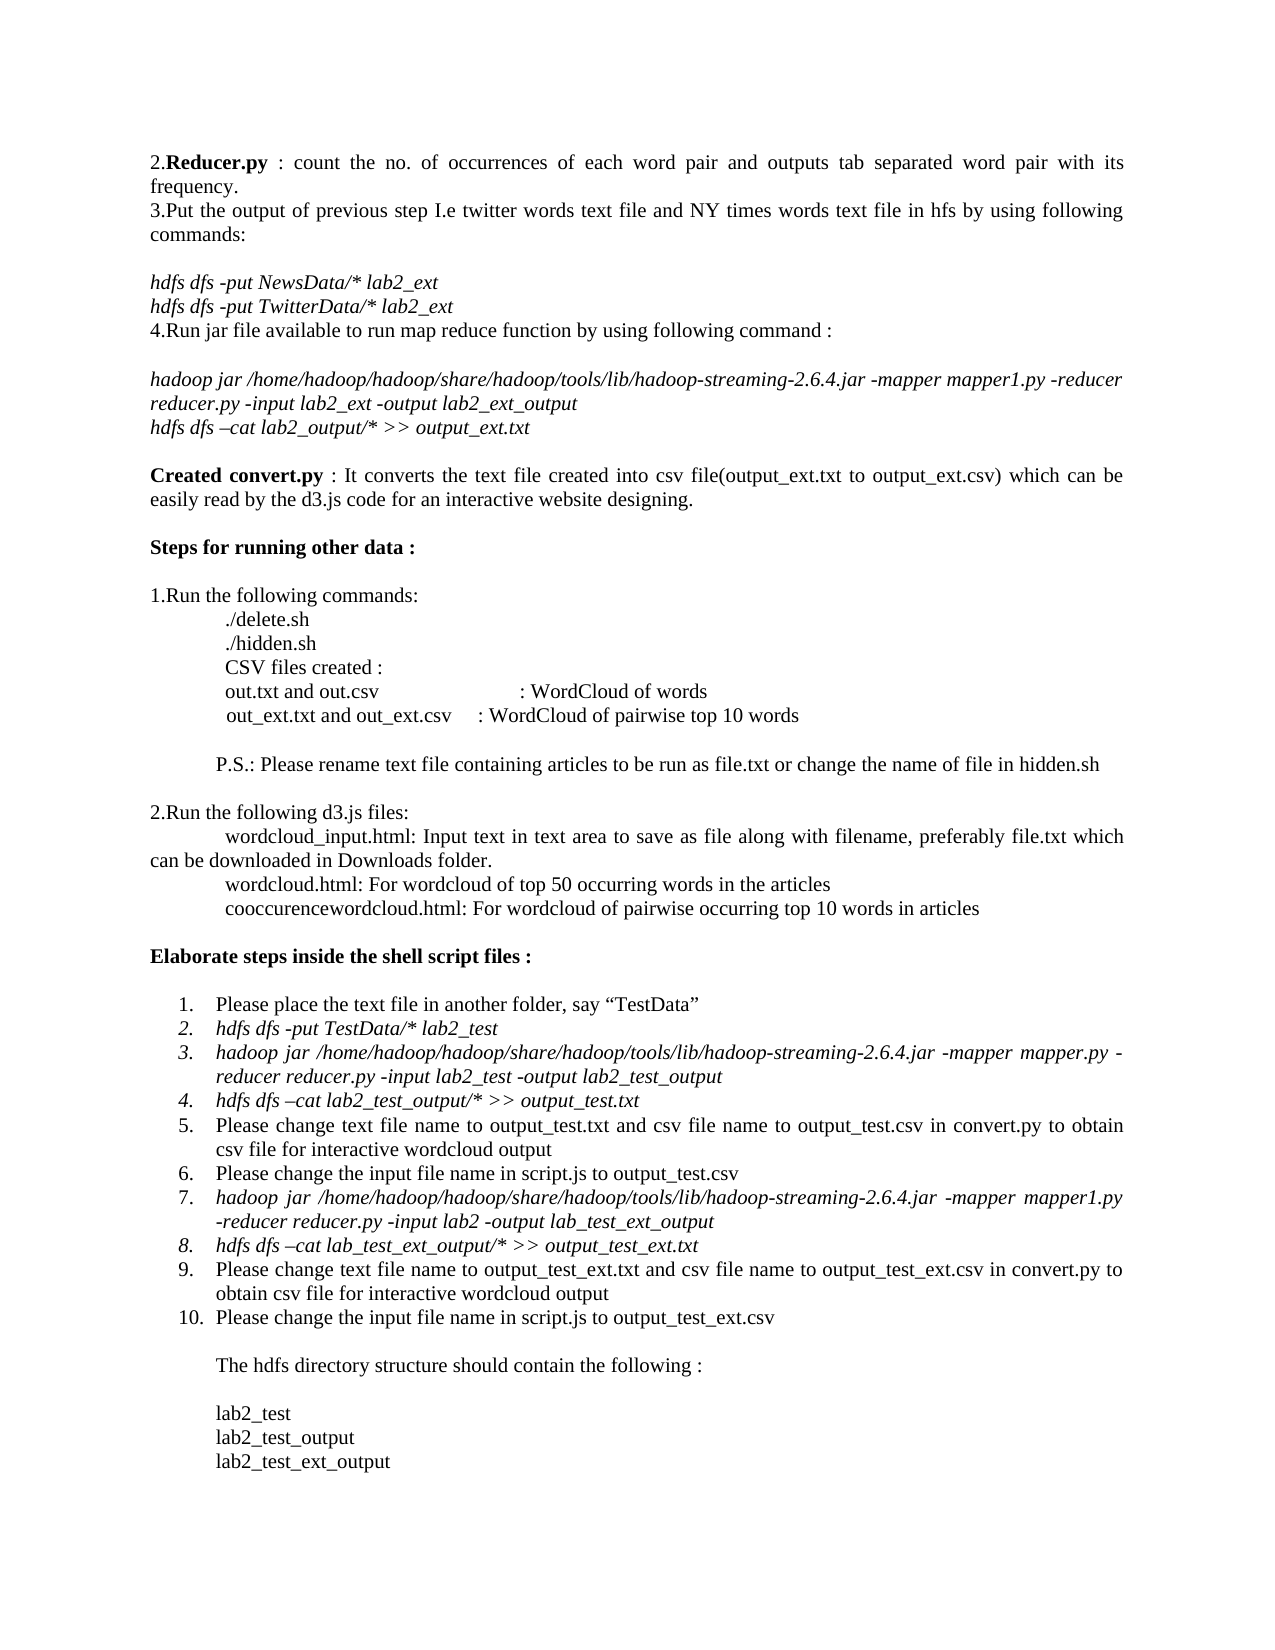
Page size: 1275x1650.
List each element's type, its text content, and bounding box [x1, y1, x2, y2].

list Please change text file name to output_test_ext.txt and csv file name to output_test_ext.csv in convert.py to obtain csv file for interactive wordcloud output [178, 1257, 1125, 1305]
list hdfs dfs –cat lab2_test_output/* >> output_test.txt [178, 1088, 1125, 1112]
list P.S.: Please rename text file containing articles to be run as file.txt or change the name of file in hidden.sh [216, 752, 1125, 776]
text 2.Run the following d3.js files: [150, 800, 1125, 824]
list Please place the text file in another folder, say “TestData” [178, 992, 1125, 1016]
text cooccurencewordcloud.html: For wordcloud of pairwise occurring top 10 words in articles [150, 896, 1125, 920]
list lab2_test_ext_output [216, 1449, 1125, 1473]
text ./hidden.sh [150, 631, 1125, 655]
list Please change text file name to output_test.txt and csv file name to output_test.csv in convert.py to obtain csv file for interactive wordcloud output [178, 1112, 1125, 1161]
text hdfs dfs -put TwitterData/* lab2_ext [150, 294, 1125, 318]
text CSV files created : [150, 655, 1125, 679]
list lab2_test_output [216, 1425, 1125, 1449]
list hdfs dfs –cat lab_test_ext_output/* >> output_test_ext.txt [178, 1233, 1125, 1257]
text 2.Reducer.py : count the no. of occurrences of each word pair and outputs tab separated word pair with its frequency. [150, 150, 1125, 198]
text 3.Put the output of previous step I.e twitter words text file and NY times words text file in hfs by using following commands: [150, 198, 1125, 246]
text wordcloud_input.html: Input text in text area to save as file along with filename, preferably file.txt which can be downloaded in Downloads folder. [150, 824, 1125, 872]
list hadoop jar /home/hadoop/hadoop/share/hadoop/tools/lib/hadoop-streaming-2.6.4.jar -mapper mapper.py -reducer reducer.py -input lab2_test -output lab2_test_output [178, 1040, 1125, 1088]
text Steps for running other data : [150, 535, 1125, 559]
list hdfs dfs -put TestData/* lab2_test [178, 1016, 1125, 1040]
list lab2_test [216, 1401, 1125, 1425]
text Elaborate steps inside the shell script files : [150, 944, 1125, 968]
list out.txt and out.csv : WordCloud of words [216, 679, 1125, 703]
text hadoop jar /home/hadoop/hadoop/share/hadoop/tools/lib/hadoop-streaming-2.6.4.jar -mapper mapper1.py -reducer reducer.py -input lab2_ext -output lab2_ext_output [150, 367, 1125, 415]
list out_ext.txt and out_ext.csv : WordCloud of pairwise top 10 words [216, 703, 1125, 727]
list hadoop jar /home/hadoop/hadoop/share/hadoop/tools/lib/hadoop-streaming-2.6.4.jar -mapper mapper1.py -reducer reducer.py -input lab2 -output lab_test_ext_output [178, 1185, 1125, 1233]
text 1.Run the following commands: [150, 583, 1125, 607]
text ./delete.sh [150, 607, 1125, 631]
text Created convert.py : It converts the text file created into csv file(output_ext.txt to output_ext.csv) which can be easily read by the d3.js code for an interactive website designing. [150, 463, 1125, 511]
list Please change the input file name in script.js to output_test_ext.csv [178, 1305, 1125, 1329]
text hdfs dfs –cat lab2_output/* >> output_ext.txt [150, 415, 1125, 439]
text 4.Run jar file available to run map reduce function by using following command : [150, 318, 1125, 342]
text hdfs dfs -put NewsData/* lab2_ext [150, 270, 1125, 294]
list Please change the input file name in script.js to output_test.csv [178, 1161, 1125, 1185]
list The hdfs directory structure should contain the following : [216, 1353, 1125, 1377]
text wordcloud.html: For wordcloud of top 50 occurring words in the articles [150, 872, 1125, 896]
